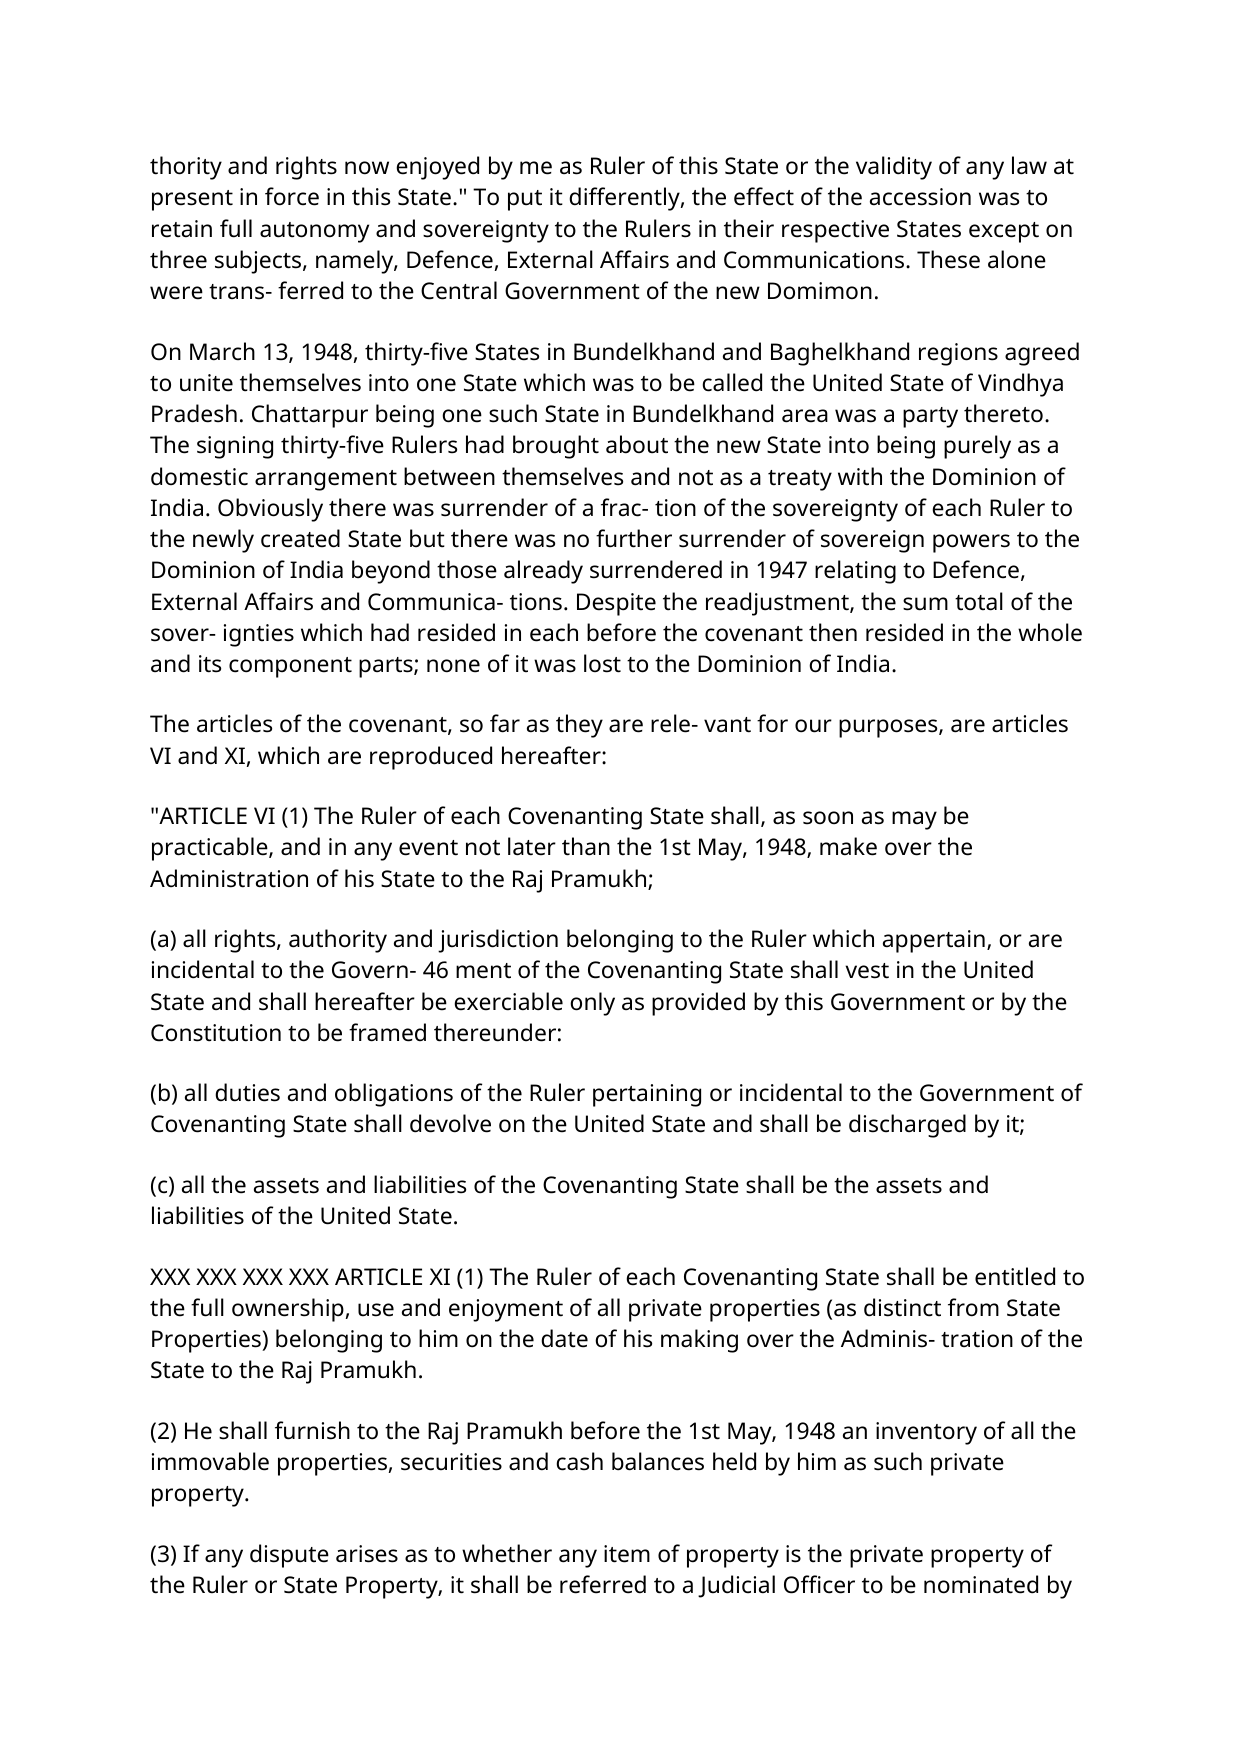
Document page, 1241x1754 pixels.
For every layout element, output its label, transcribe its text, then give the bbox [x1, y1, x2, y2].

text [150, 150, 1090, 306]
text (a) all rights, authority and jurisdiction belonging to the Ruler which appertain, or are incidental to the Govern- 46 ment of the Covenanting State shall vest in the United State and shall hereafter be exerciable only as provided by this Government or by the Constitution to be framed thereunder: [150, 923, 1090, 1048]
text (2) He shall furnish to the Raj Pramukh before the 1st May, 1948 an inventory of all the immovable properties, securities and cash balances held by him as such private property. [150, 1414, 1090, 1508]
text XXX XXX XXX XXX ARTICLE XI (1) The Ruler of each Covenanting State shall be entitled to the full ownership, use and enjoyment of all private properties (as distinct from State Properties) belonging to him on the date of his making over the Adminis- tration of the State to the Raj Pramukh. [150, 1260, 1090, 1385]
text (c) all the assets and liabilities of the Covenanting State shall be the assets and liabilities of the United State. [150, 1169, 1090, 1231]
text On March 13, 1948, thirty-five States in Bundelkhand and Baghelkhand regions agreed to unite themselves into one State which was to be called the United State of Vindhya Pradesh. Chattarpur being one such State in Bundelkhand area was a party thereto. The signing thirty-five Rulers had brought about the new State into being purely as a domestic arrangement between themselves and not as a treaty with the Dominion of India. Obviously there was surrender of a frac- tion of the sovereignty of each Ruler to the newly created State but there was no further surrender of sovereign powers to the Dominion of India beyond those already surrendered in 1947 relating to Defence, External Affairs and Communica- tions. Despite the readjustment, the sum total of the sover- ignties which had resided in each before the covenant then resided in the whole and its component parts; none of it was lost to the Dominion of India. [150, 335, 1090, 679]
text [150, 1537, 1090, 1600]
text (b) all duties and obligations of the Ruler pertaining or incidental to the Government of Covenanting State shall devolve on the United State and shall be discharged by it; [150, 1077, 1090, 1139]
text The articles of the covenant, so far as they are rele- vant for our purposes, are articles VI and XI, which are reproduced hereafter: [150, 708, 1090, 771]
text "ARTICLE VI (1) The Ruler of each Covenanting State shall, as soon as may be practicable, and in any event not later than the 1st May, 1948, make over the Administration of his State to the Raj Pramukh; [150, 800, 1090, 894]
